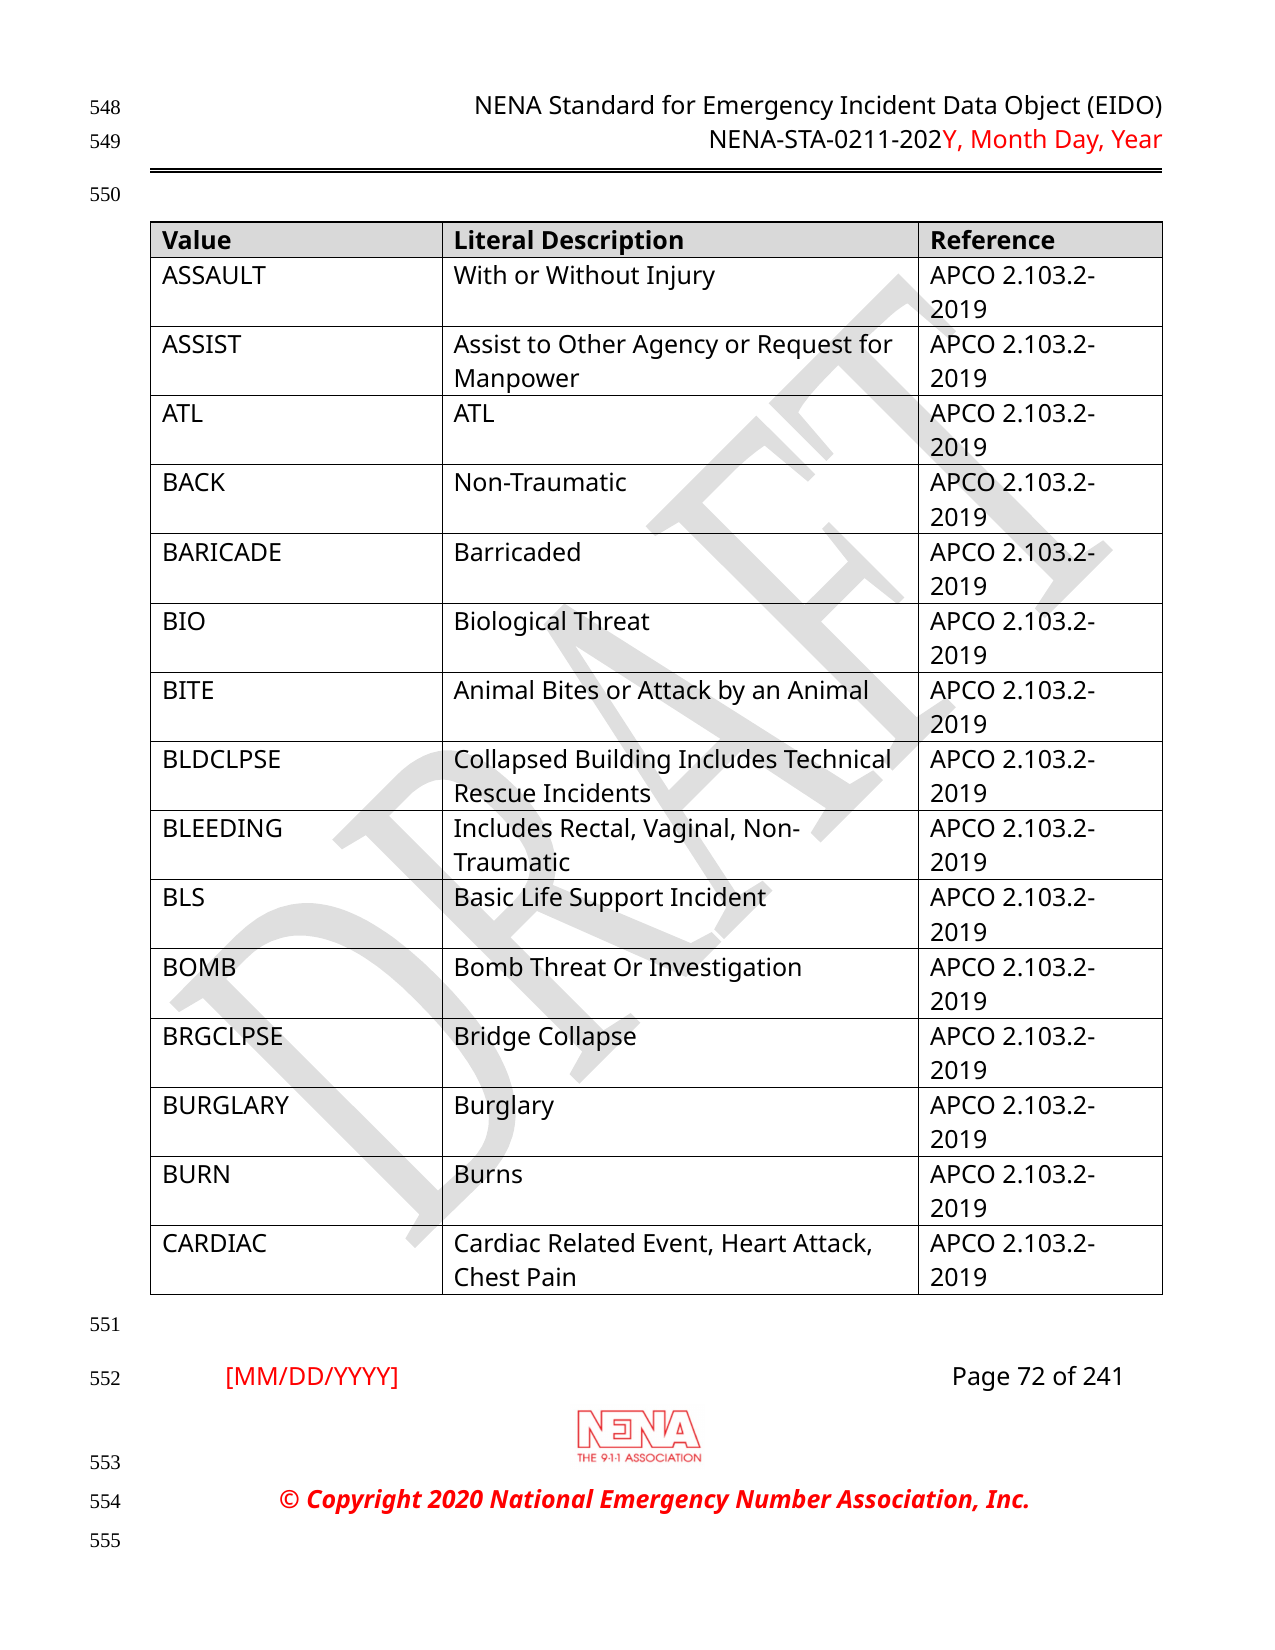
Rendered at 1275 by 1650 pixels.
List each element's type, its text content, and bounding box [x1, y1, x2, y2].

table_cell BITE [151, 673, 442, 741]
table_cell APCO 2.103.2-2019 [919, 1019, 1162, 1087]
table_header Literal Description [443, 223, 918, 257]
table_cell Burns [443, 1157, 918, 1225]
table_cell APCO 2.103.2-2019 [919, 465, 1162, 533]
table_cell APCO 2.103.2-2019 [919, 1088, 1162, 1156]
table_cell BLS [151, 880, 442, 948]
table_cell APCO 2.103.2-2019 [919, 604, 1162, 672]
table_cell BOMB [151, 949, 442, 1017]
table_cell Burglary [443, 1088, 918, 1156]
table_cell APCO 2.103.2-2019 [919, 258, 1162, 326]
table_cell BURGLARY [151, 1088, 442, 1156]
table_cell APCO 2.103.2-2019 [919, 1157, 1162, 1225]
table_cell BURN [151, 1157, 442, 1225]
table_cell BARICADE [151, 534, 442, 602]
picture [569, 1404, 706, 1470]
table_cell ASSAULT [151, 258, 442, 326]
table_cell BLEEDING [151, 811, 442, 879]
table_cell APCO 2.103.2-2019 [919, 949, 1162, 1017]
table_cell APCO 2.103.2-2019 [919, 880, 1162, 948]
table_cell APCO 2.103.2-2019 [919, 673, 1162, 741]
table_cell BLDCLPSE [151, 742, 442, 810]
table_cell APCO 2.103.2-2019 [919, 396, 1162, 464]
table_cell Biological Threat [443, 604, 918, 672]
table_cell APCO 2.103.2-2019 [919, 327, 1162, 395]
table_cell BIO [151, 604, 442, 672]
table_cell Includes Rectal, Vaginal, Non-Traumatic [443, 811, 918, 879]
table_cell Basic Life Support Incident [443, 880, 918, 948]
table_cell BACK [151, 465, 442, 533]
table_cell With or Without Injury [443, 258, 918, 326]
table_cell Bridge Collapse [443, 1019, 918, 1087]
table_cell BRGCLPSE [151, 1019, 442, 1087]
table_header Value [151, 223, 442, 257]
table_cell Cardiac Related Event, Heart Attack, Chest Pain [443, 1226, 918, 1294]
table_cell APCO 2.103.2-2019 [919, 742, 1162, 810]
table_cell Bomb Threat Or Investigation [443, 949, 918, 1017]
table_cell Animal Bites or Attack by an Animal [443, 673, 918, 741]
table_cell Non-Traumatic [443, 465, 918, 533]
table_cell ATL [443, 396, 918, 464]
table_cell CARDIAC [151, 1226, 442, 1294]
table_cell ATL [151, 396, 442, 464]
table_cell APCO 2.103.2-2019 [919, 534, 1162, 602]
table_cell APCO 2.103.2-2019 [919, 811, 1162, 879]
table_header Reference [919, 223, 1162, 257]
table_cell Collapsed Building Includes Technical Rescue Incidents [443, 742, 918, 810]
table_cell Barricaded [443, 534, 918, 602]
table_cell Assist to Other Agency or Request for Manpower [443, 327, 918, 395]
table_cell APCO 2.103.2-2019 [919, 1226, 1162, 1294]
table_cell ASSIST [151, 327, 442, 395]
